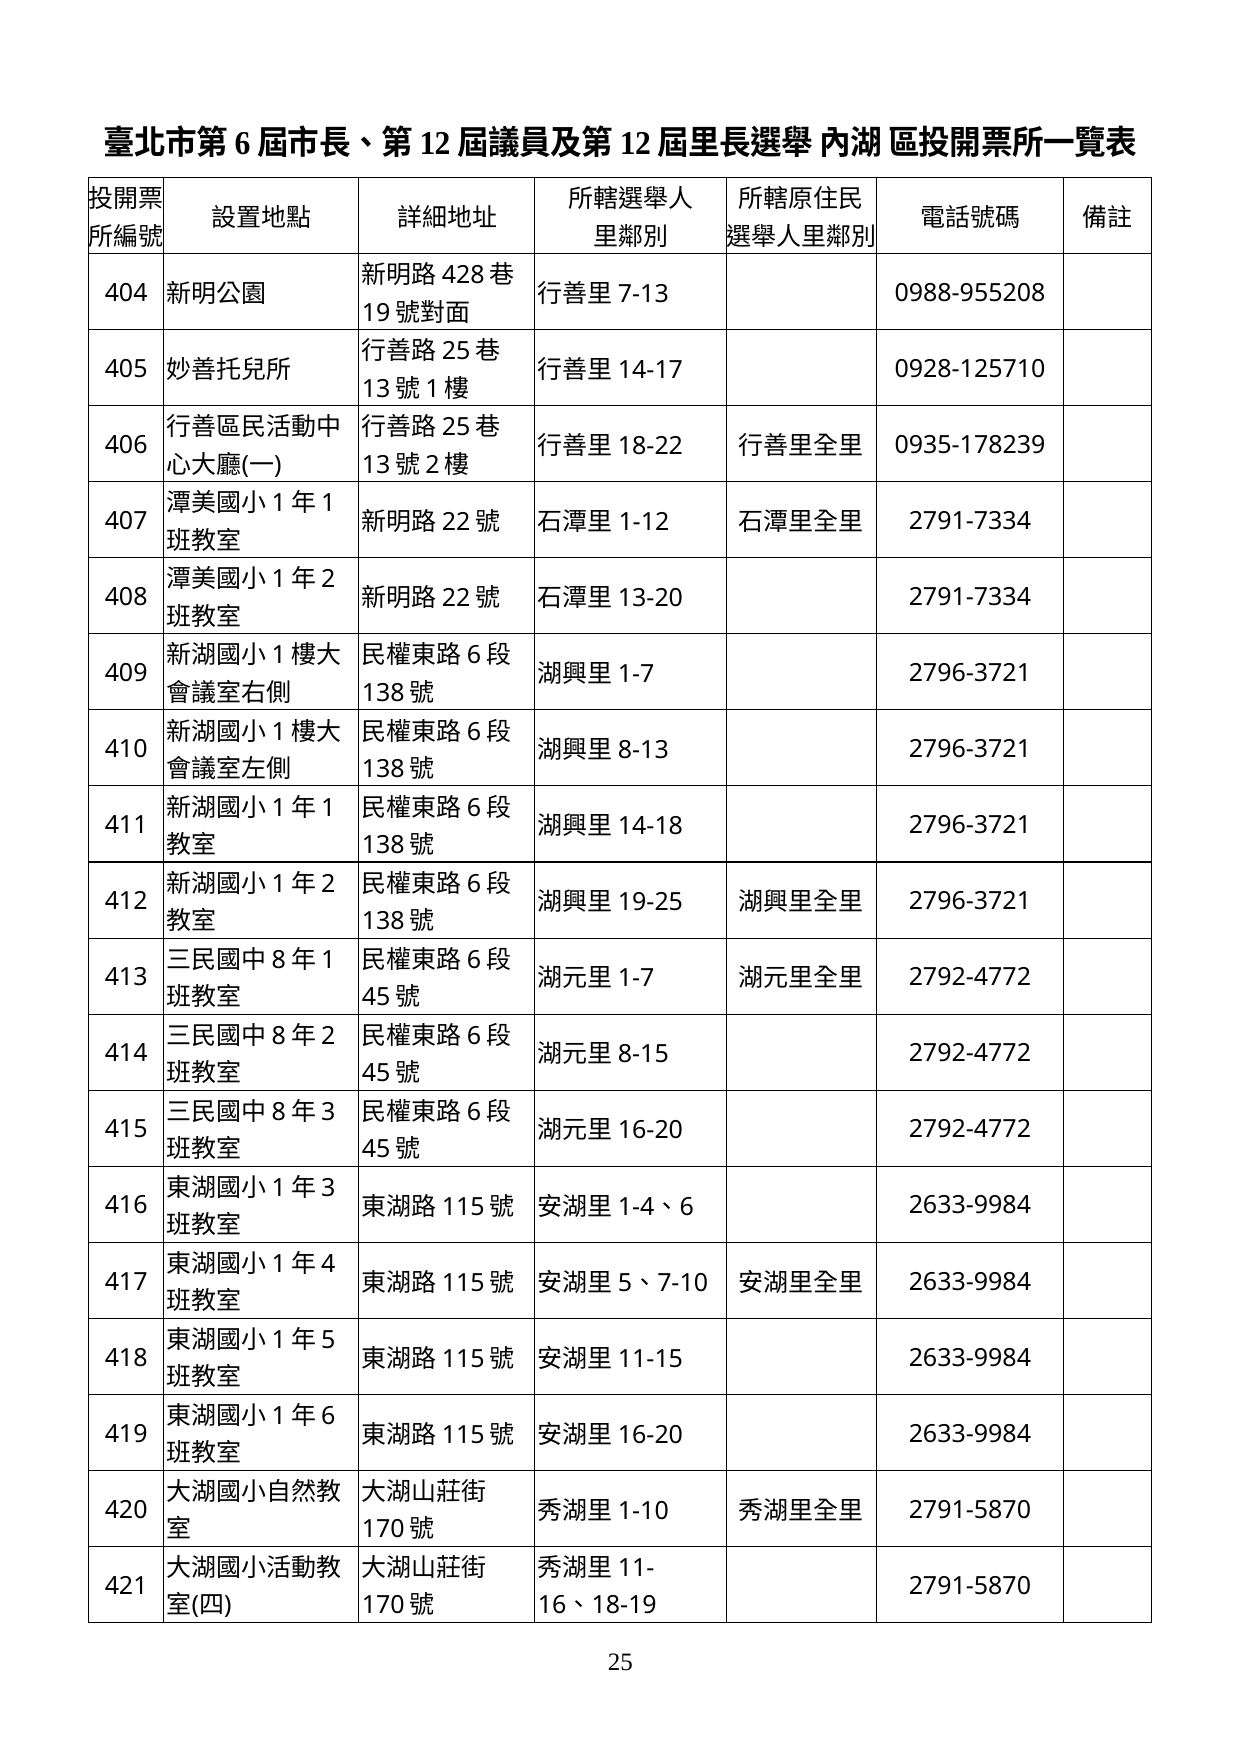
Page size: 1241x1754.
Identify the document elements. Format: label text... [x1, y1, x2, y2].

table_cell 2633-9984 [877, 1319, 1063, 1394]
table_cell [1064, 710, 1151, 785]
table_cell 湖元里8-15 [535, 1015, 726, 1089]
table_cell [727, 254, 876, 329]
table_cell 電話號碼 [877, 178, 1063, 253]
table_cell [727, 558, 876, 633]
table_cell 大湖山莊街170號 [359, 1547, 534, 1622]
table_cell 2792-4772 [877, 939, 1063, 1013]
table_cell 湖元里全里 [727, 939, 876, 1013]
table_cell 新湖國小1樓大會議室左側 [164, 710, 358, 785]
table_cell 三民國中8年3班教室 [164, 1091, 358, 1166]
table_cell [727, 1167, 876, 1242]
table_cell 湖興里全里 [727, 863, 876, 937]
table_cell 民權東路6段45號 [359, 1091, 534, 1166]
table_cell 新明路22號 [359, 558, 534, 633]
table_cell 東湖國小1年6班教室 [164, 1395, 358, 1470]
table_cell 湖元里1-7 [535, 939, 726, 1013]
table_cell 民權東路6段138號 [359, 634, 534, 709]
table_cell 安湖里1-4、6 [535, 1167, 726, 1242]
table_cell 潭美國小1年2班教室 [164, 558, 358, 633]
table_cell 0935-178239 [877, 406, 1063, 481]
table_cell 行善路25巷13號2樓 [359, 406, 534, 481]
table_cell [727, 710, 876, 785]
table_cell [1064, 1319, 1151, 1394]
table_cell 湖興里14-18 [535, 786, 726, 861]
table_cell [727, 1091, 876, 1166]
table_cell 2791-7334 [877, 482, 1063, 557]
table_cell 東湖國小1年5班教室 [164, 1319, 358, 1394]
table_cell [1064, 330, 1151, 405]
table_cell 東湖路115號 [359, 1167, 534, 1242]
table_cell [727, 1547, 876, 1622]
table_cell 405 [89, 330, 163, 405]
table_cell 湖興里19-25 [535, 863, 726, 937]
table_cell 石潭里全里 [727, 482, 876, 557]
table_cell [1064, 406, 1151, 481]
table_cell [727, 330, 876, 405]
table_cell 411 [89, 786, 163, 861]
table_cell 2792-4772 [877, 1091, 1063, 1166]
table_cell [727, 1015, 876, 1089]
table_cell 潭美國小1年1班教室 [164, 482, 358, 557]
table_cell 秀湖里全里 [727, 1471, 876, 1546]
table_cell 404 [89, 254, 163, 329]
table_cell 412 [89, 863, 163, 937]
table_cell 行善路25巷13號1樓 [359, 330, 534, 405]
table_cell 新湖國小1年2教室 [164, 863, 358, 937]
table_cell 414 [89, 1015, 163, 1089]
table_cell 妙善托兒所 [164, 330, 358, 405]
table_cell 2791-7334 [877, 558, 1063, 633]
table_cell [1064, 1395, 1151, 1470]
table_cell 新明路428巷19號對面 [359, 254, 534, 329]
table_cell 407 [89, 482, 163, 557]
table_cell 三民國中8年1班教室 [164, 939, 358, 1013]
table_cell 秀湖里1-10 [535, 1471, 726, 1546]
table_cell 湖興里1-7 [535, 634, 726, 709]
table_cell 416 [89, 1167, 163, 1242]
table_cell 安湖里11-15 [535, 1319, 726, 1394]
table_cell 418 [89, 1319, 163, 1394]
table_cell 2633-9984 [877, 1167, 1063, 1242]
table_cell 0988-955208 [877, 254, 1063, 329]
table_cell 行善里18-22 [535, 406, 726, 481]
table_cell [1064, 1091, 1151, 1166]
table_cell 2633-9984 [877, 1395, 1063, 1470]
table_cell [1064, 634, 1151, 709]
table_cell 2633-9984 [877, 1243, 1063, 1318]
table_cell [1064, 254, 1151, 329]
table_cell [1064, 558, 1151, 633]
table_header 臺北市第6屆市長、第12屆議員及第12屆里長選舉 內湖 區投開票所一覽表 [89, 102, 1152, 177]
table_cell 406 [89, 406, 163, 481]
table_cell 東湖國小1年4班教室 [164, 1243, 358, 1318]
table_cell 419 [89, 1395, 163, 1470]
table_cell 大湖國小活動教室(四) [164, 1547, 358, 1622]
table_cell 行善里14-17 [535, 330, 726, 405]
table_cell 行善里全里 [727, 406, 876, 481]
table_cell 民權東路6段138號 [359, 863, 534, 937]
table_cell 民權東路6段45號 [359, 1015, 534, 1089]
table_cell 新湖國小1年1教室 [164, 786, 358, 861]
table_cell 0928-125710 [877, 330, 1063, 405]
table_cell 安湖里全里 [727, 1243, 876, 1318]
table_cell 投開票 所編號 [89, 178, 163, 253]
table_cell 東湖路115號 [359, 1395, 534, 1470]
table_cell [1064, 1243, 1151, 1318]
table_cell 2796-3721 [877, 863, 1063, 937]
table_cell 大湖國小自然教室 [164, 1471, 358, 1546]
table_cell 新明路22號 [359, 482, 534, 557]
table_cell 410 [89, 710, 163, 785]
table_cell 2791-5870 [877, 1547, 1063, 1622]
table_cell 秀湖里11-16、18-19 [535, 1547, 726, 1622]
table_cell [1064, 786, 1151, 861]
table_cell 設置地點 [164, 178, 358, 253]
table_cell [727, 634, 876, 709]
table_cell 2796-3721 [877, 710, 1063, 785]
table_cell 2792-4772 [877, 1015, 1063, 1089]
table_cell [1064, 1015, 1151, 1089]
table_cell 行善區民活動中心大廳(一) [164, 406, 358, 481]
table_cell 石潭里13-20 [535, 558, 726, 633]
table_cell 409 [89, 634, 163, 709]
table_cell 2796-3721 [877, 786, 1063, 861]
table_cell 2791-5870 [877, 1471, 1063, 1546]
table_cell [727, 786, 876, 861]
table_cell 新湖國小1樓大會議室右側 [164, 634, 358, 709]
table_cell 415 [89, 1091, 163, 1166]
table_cell [727, 1395, 876, 1470]
table_cell 大湖山莊街170號 [359, 1471, 534, 1546]
table_cell 所轄選舉人 里鄰別 [535, 178, 726, 253]
table_cell 備註 [1064, 178, 1151, 253]
table_cell 民權東路6段138號 [359, 710, 534, 785]
table_cell 民權東路6段45號 [359, 939, 534, 1013]
table_cell 417 [89, 1243, 163, 1318]
table_cell 東湖國小1年3班教室 [164, 1167, 358, 1242]
table_cell [1064, 939, 1151, 1013]
table_cell [1064, 482, 1151, 557]
table_cell 東湖路115號 [359, 1319, 534, 1394]
table_cell 東湖路115號 [359, 1243, 534, 1318]
table_cell 詳細地址 [359, 178, 534, 253]
table_cell 408 [89, 558, 163, 633]
table_cell 石潭里 1-12 [535, 482, 726, 557]
table_cell 湖興里8-13 [535, 710, 726, 785]
table_cell 行善里7-13 [535, 254, 726, 329]
table_cell 413 [89, 939, 163, 1013]
table_cell [1064, 1547, 1151, 1622]
table_cell 421 [89, 1547, 163, 1622]
table_cell 民權東路6段138號 [359, 786, 534, 861]
table_cell 湖元里16-20 [535, 1091, 726, 1166]
table_cell [1064, 863, 1151, 937]
table_cell 420 [89, 1471, 163, 1546]
table_cell 所轄原住民 選舉人里鄰別 [727, 178, 876, 253]
table_cell 安湖里5、7-10 [535, 1243, 726, 1318]
table_cell [727, 1319, 876, 1394]
table_cell 安湖里16-20 [535, 1395, 726, 1470]
table_cell 新明公園 [164, 254, 358, 329]
table_cell [1064, 1167, 1151, 1242]
table_cell [1064, 1471, 1151, 1546]
table_cell 2796-3721 [877, 634, 1063, 709]
table_cell 三民國中8年2班教室 [164, 1015, 358, 1089]
